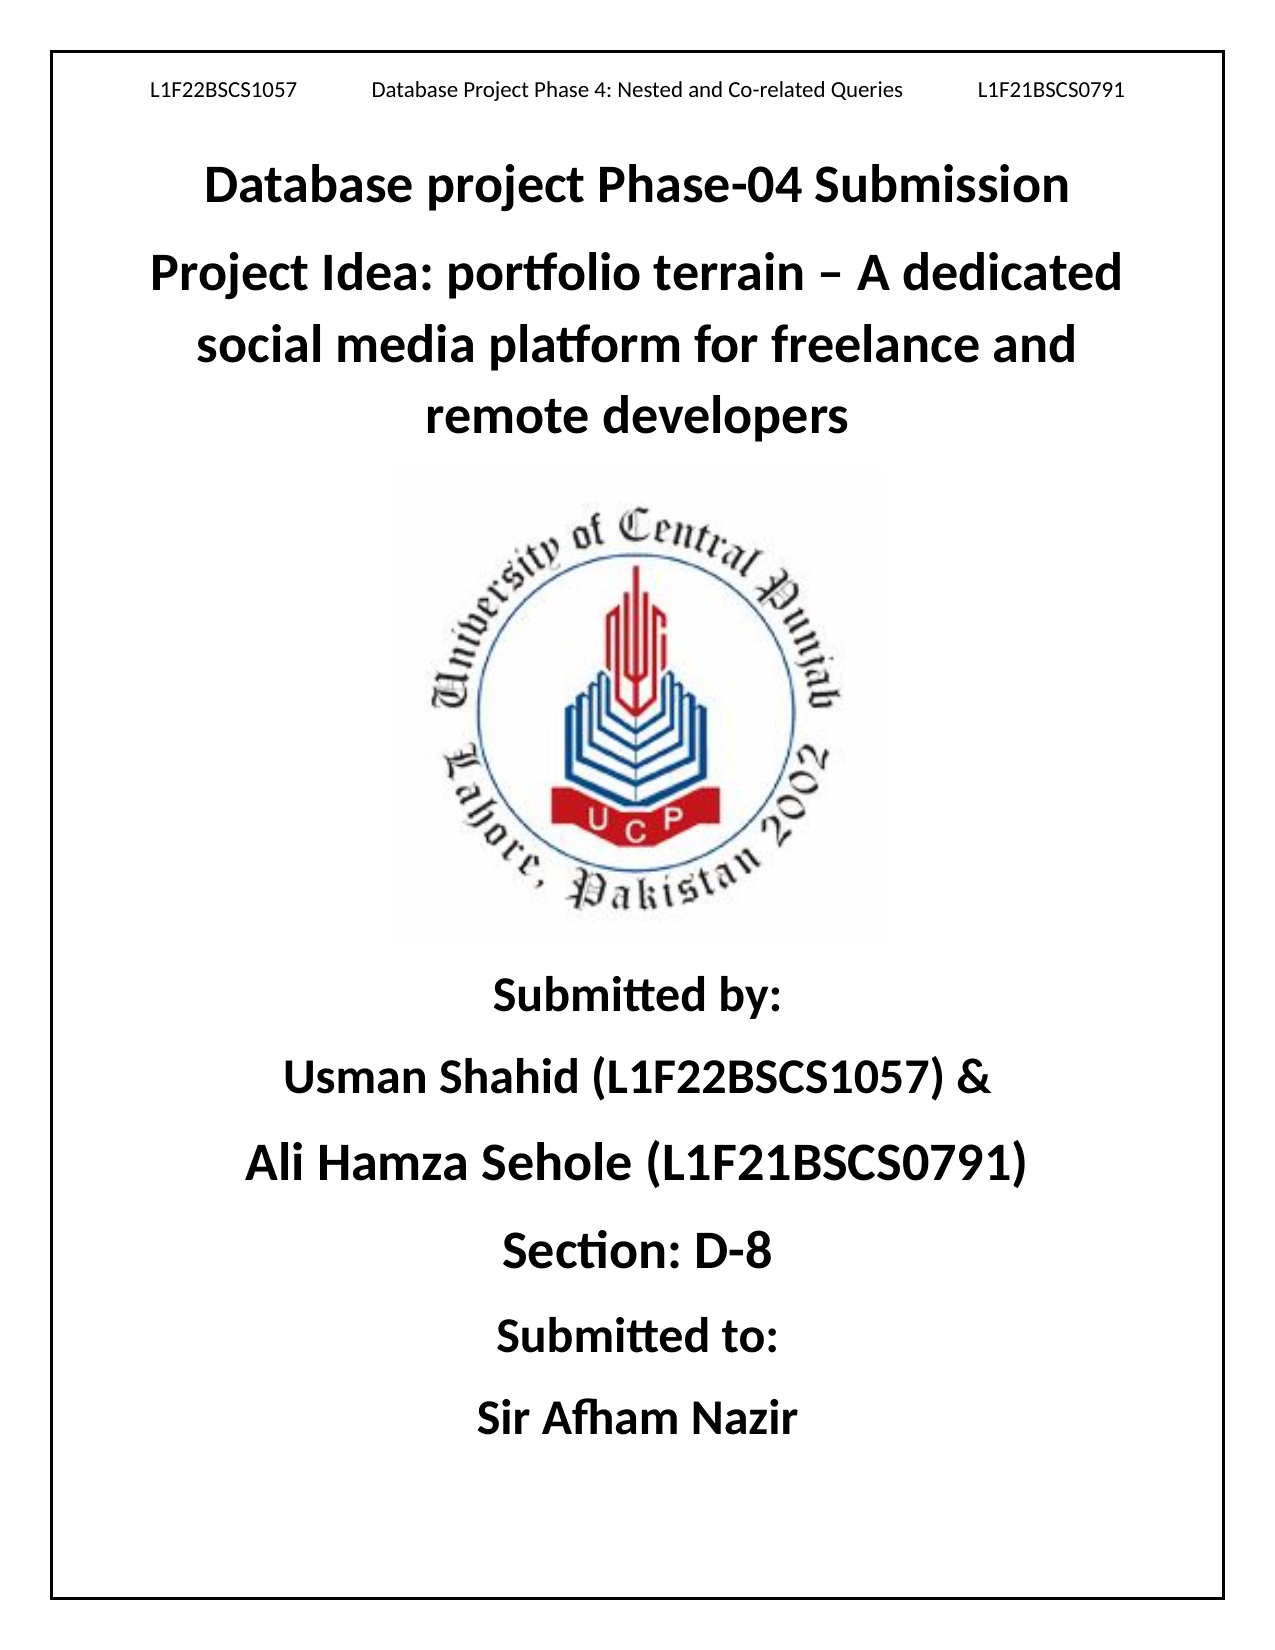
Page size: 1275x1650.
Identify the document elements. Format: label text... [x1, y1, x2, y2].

text Submitted by: [150, 962, 1125, 1023]
text Database project Phase-04 Submission [150, 150, 1125, 216]
text Project Idea: portfolio terrain – A dedicated social media platform for freelance and remote developers [150, 238, 1125, 447]
text Sir Afham Nazir [150, 1386, 1125, 1447]
text Usman Shahid (L1F22BSCS1057) & [150, 1045, 1125, 1106]
picture [391, 468, 884, 944]
text Submitted to: [150, 1303, 1125, 1364]
text Ali Hamza Sehole (L1F21BSCS0791) [150, 1127, 1125, 1193]
text Section: D-8 [150, 1215, 1125, 1282]
